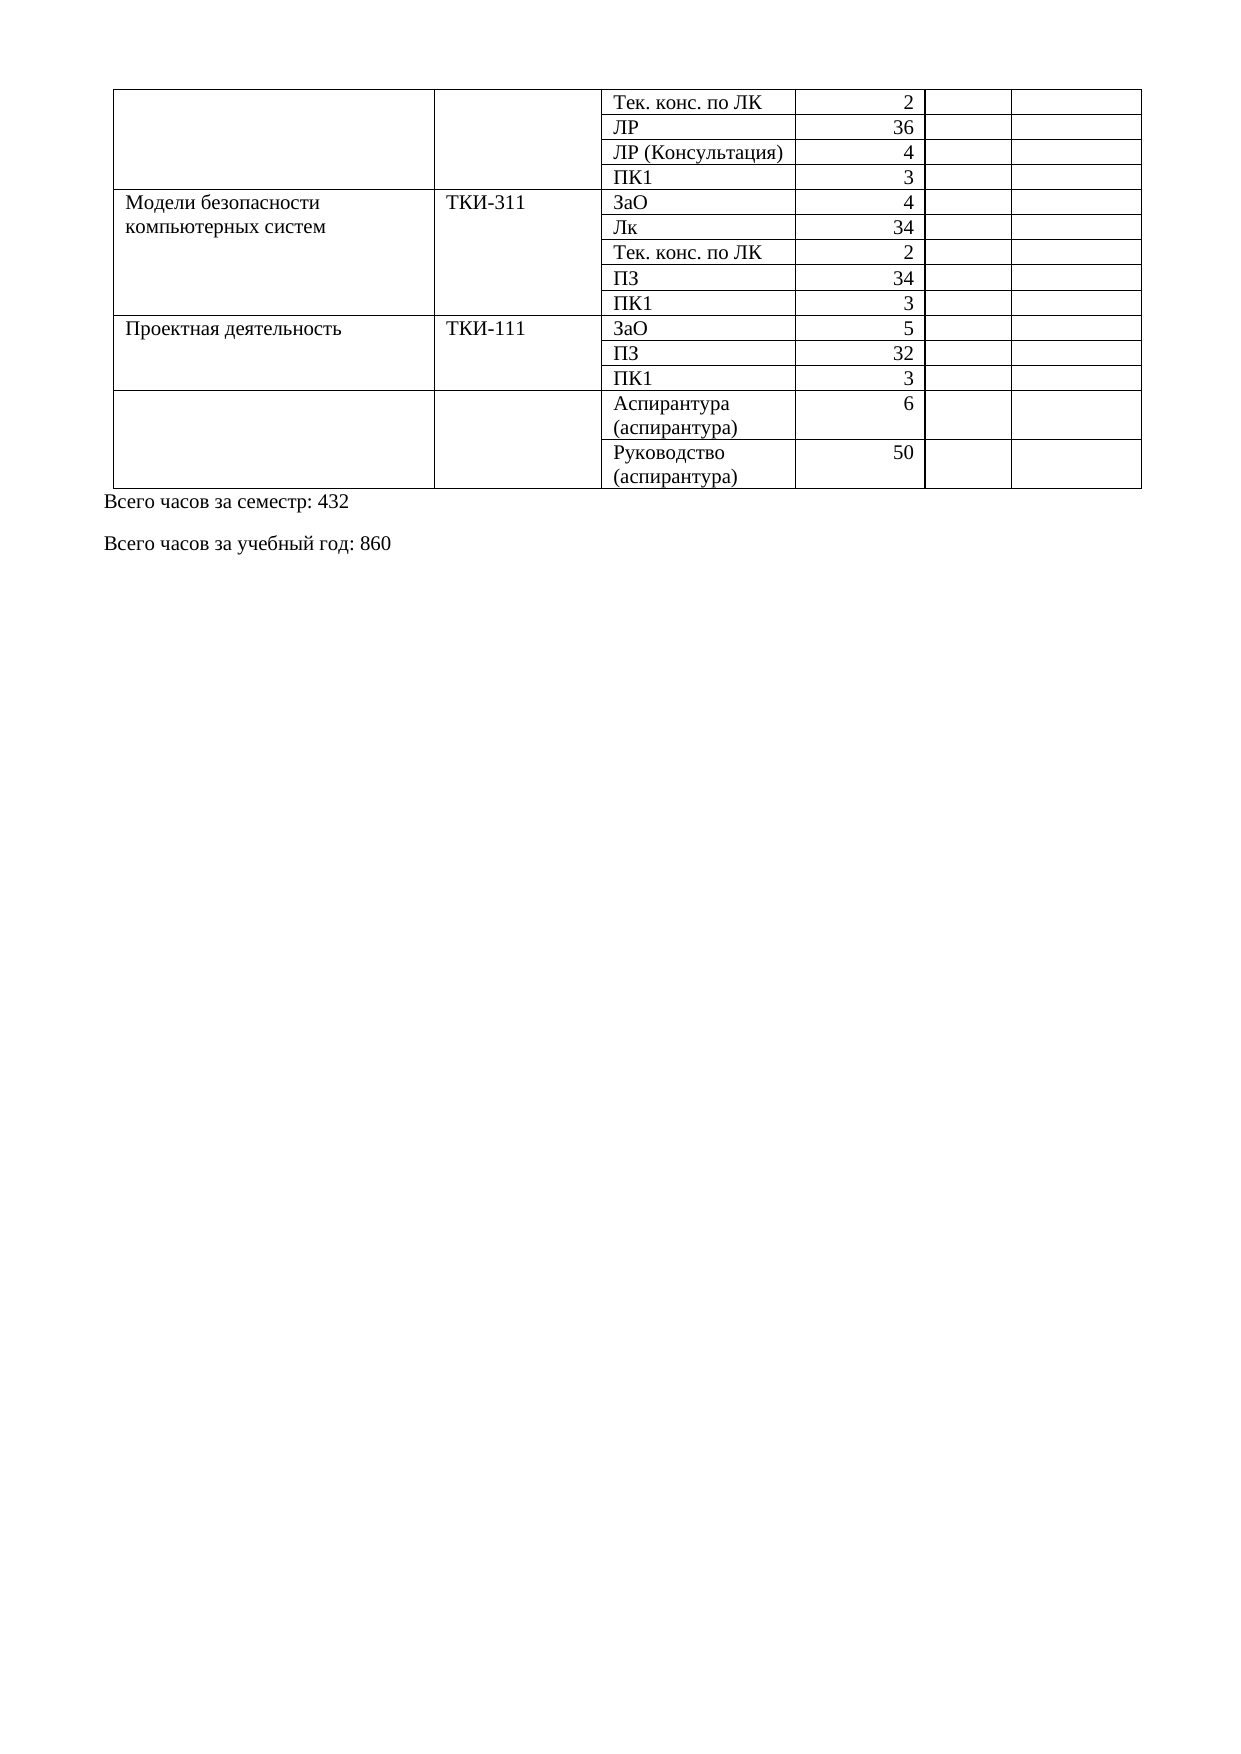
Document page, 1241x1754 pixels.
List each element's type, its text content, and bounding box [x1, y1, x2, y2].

table_cell Аспирантура (аспирантура) [602, 391, 795, 439]
table_cell [926, 215, 1011, 239]
table_cell 6 [796, 391, 924, 439]
table_cell 3 [796, 165, 924, 189]
table_cell [1012, 316, 1141, 340]
table_cell Руководство (аспирантура) [602, 440, 795, 488]
table_cell [926, 140, 1011, 164]
text Всего часов за семестр: 432 [103, 489, 1152, 513]
table_cell [1012, 341, 1141, 365]
table_cell [1012, 391, 1141, 439]
table_cell [926, 240, 1011, 264]
table_cell [1012, 291, 1141, 314]
table_cell 5 [796, 316, 924, 340]
table_cell ПК1 [602, 291, 795, 314]
table_cell ТКИ-111 [435, 316, 601, 390]
table_cell [1012, 115, 1141, 139]
text Всего часов за учебный год: 860 [103, 531, 1152, 555]
table_cell 3 [796, 291, 924, 314]
table_cell 4 [796, 140, 924, 164]
table_cell 2 [796, 240, 924, 264]
table_cell [1012, 140, 1141, 164]
table_cell [926, 190, 1011, 214]
table_cell [1012, 240, 1141, 264]
table_cell [926, 341, 1011, 365]
table_cell 36 [796, 115, 924, 139]
table_cell ЗаО [602, 190, 795, 214]
table_cell [1012, 440, 1141, 488]
table_cell [926, 366, 1011, 390]
table_cell [926, 115, 1011, 139]
table_cell ПК1 [602, 165, 795, 189]
table_cell [1012, 90, 1141, 114]
table_cell [926, 291, 1011, 314]
table_cell Проектная деятельность [114, 316, 434, 390]
table_cell ЛР [602, 115, 795, 139]
table_cell 34 [796, 265, 924, 289]
table_cell [1012, 366, 1141, 390]
table_cell [926, 316, 1011, 340]
table_cell [1012, 215, 1141, 239]
table_cell 32 [796, 341, 924, 365]
table_cell 4 [796, 190, 924, 214]
table_cell Лк [602, 215, 795, 239]
table_cell ТКИ-311 [435, 190, 601, 314]
table_cell Тек. конс. по ЛК [602, 90, 795, 114]
table_cell 2 [796, 90, 924, 114]
table_cell 50 [796, 440, 924, 488]
table_cell ПЗ [602, 265, 795, 289]
table_cell [435, 391, 601, 488]
table_cell [1012, 190, 1141, 214]
table_cell ПК1 [602, 366, 795, 390]
table_cell Тек. конс. по ЛК [602, 240, 795, 264]
table_cell 3 [796, 366, 924, 390]
table_cell [1012, 265, 1141, 289]
table_cell [926, 90, 1011, 114]
table_cell [1012, 165, 1141, 189]
table_cell [926, 391, 1011, 439]
table_cell [926, 265, 1011, 289]
table_cell ЗаО [602, 316, 795, 340]
table_cell [926, 165, 1011, 189]
table_cell 34 [796, 215, 924, 239]
table_cell Модели безопасности компьютерных систем [114, 190, 434, 314]
table_cell ЛР (Консультация) [602, 140, 795, 164]
table_cell [926, 440, 1011, 488]
table_cell ПЗ [602, 341, 795, 365]
table_cell [114, 391, 434, 488]
